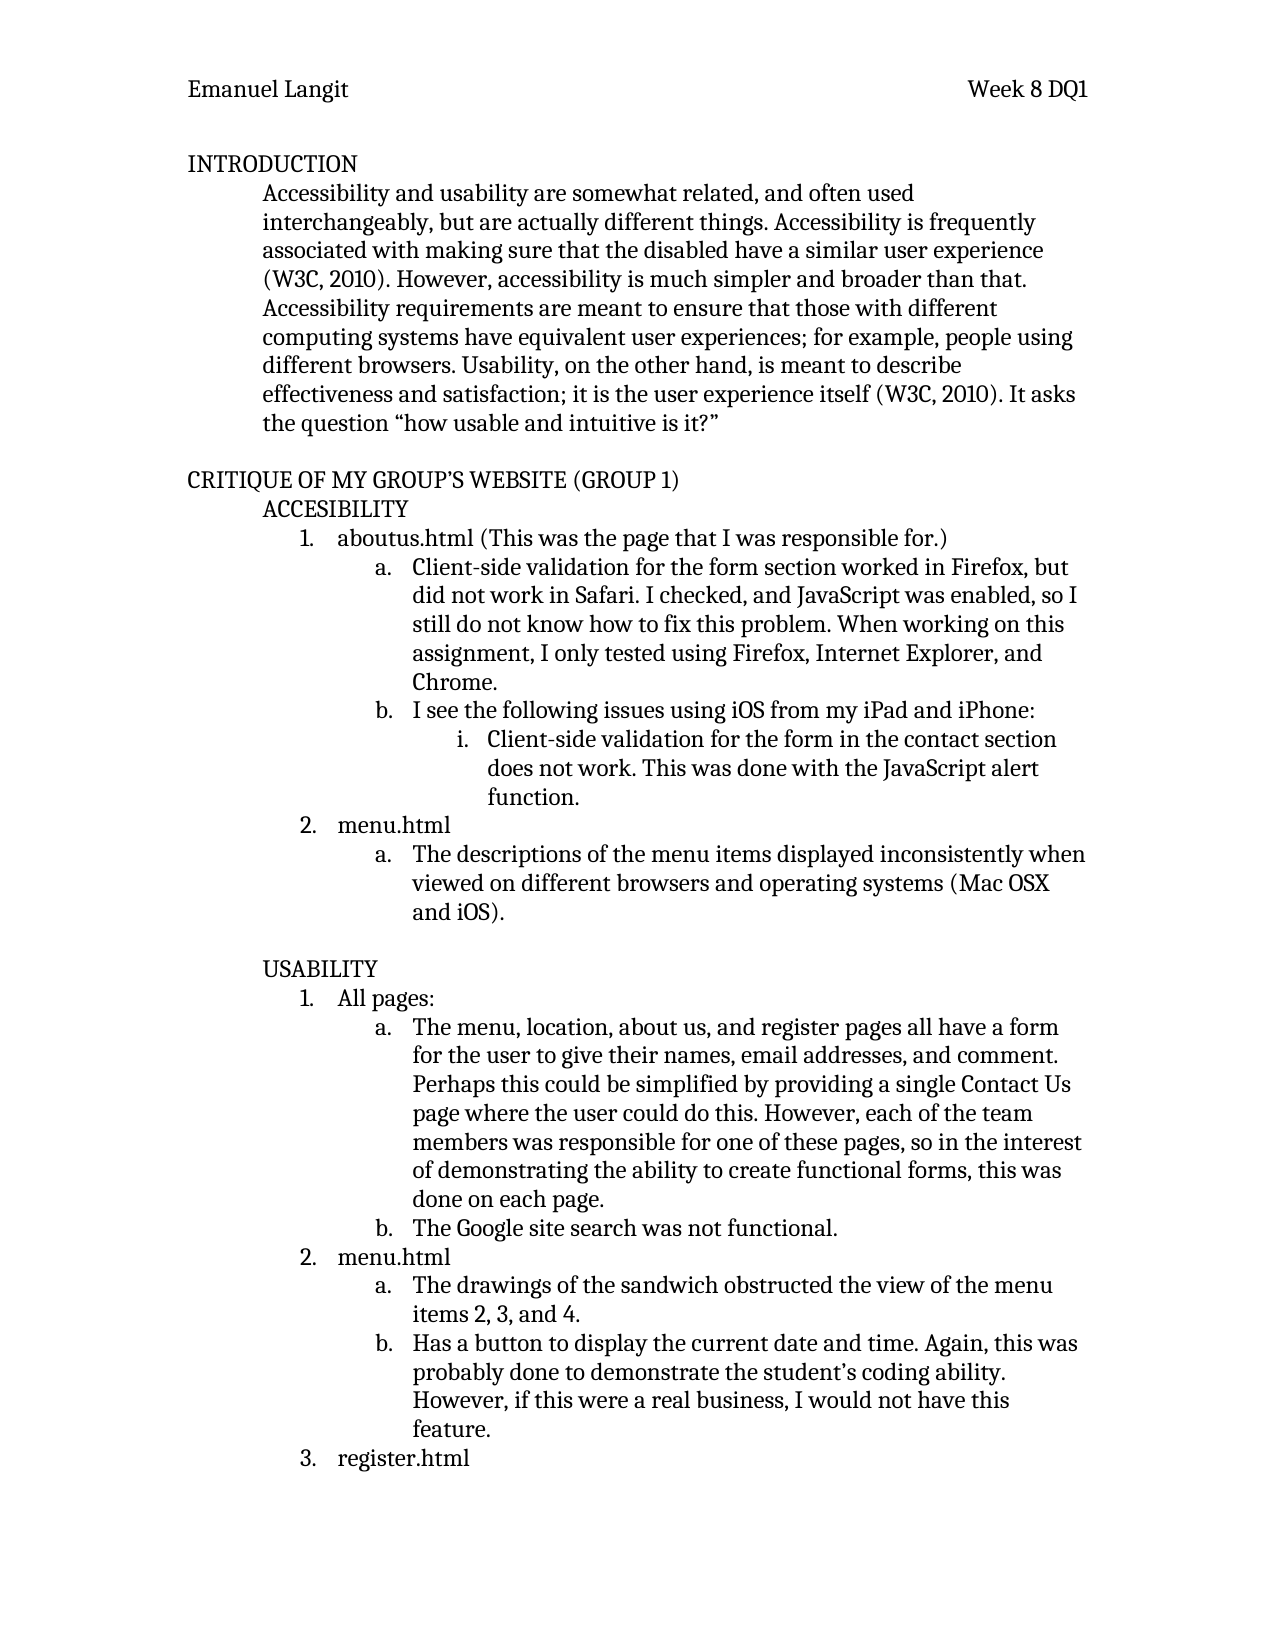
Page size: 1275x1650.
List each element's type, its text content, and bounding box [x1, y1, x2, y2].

text Accessibility and usability are somewhat related, and often used interchangeably, but are actually different things. Accessibility is frequently associated with making sure that the disabled have a similar user experience (W3C, 2010). However, accessibility is much simpler and broader than that. Accessibility requirements are meant to ensure that those with different computing systems have equivalent user experiences; for example, people using different browsers. Usability, on the other hand, is meant to describe effectiveness and satisfaction; it is the user experience itself (W3C, 2010). It asks the question “how usable and intuitive is it?” [262, 179, 1087, 437]
list The drawings of the sandwich obstructed the view of the menu items 2, 3, and 4. [375, 1271, 1087, 1329]
list All pages: [300, 984, 1087, 1012]
list Has a button to display the current date and time. Again, this was probably done to demonstrate the student’s coding ability. However, if this were a real business, I would not have this feature. [375, 1329, 1087, 1444]
list menu.html [300, 1242, 1087, 1271]
list register.html [300, 1444, 1087, 1472]
text USABILITY [262, 955, 1087, 984]
list The menu, location, about us, and register pages all have a form for the user to give their names, email addresses, and comment. Perhaps this could be simplified by providing a single Contact Us page where the user could do this. However, each of the team members was responsible for one of these pages, so in the interest of demonstrating the ability to create functional forms, this was done on each page. [375, 1012, 1087, 1214]
list The descriptions of the menu items displayed inconsistently when viewed on different browsers and operating systems (Mac OSX and iOS). [375, 840, 1087, 926]
list aboutus.html (This was the page that I was responsible for.) [300, 524, 1087, 552]
list The Google site search was not functional. [375, 1214, 1087, 1242]
text CRITIQUE OF MY GROUP’S WEBSITE (GROUP 1) [187, 466, 1087, 495]
text ACCESIBILITY [262, 495, 1087, 524]
text INTRODUCTION [187, 150, 1087, 179]
list Client-side validation for the form section worked in Firefox, but did not work in Safari. I checked, and JavaScript was enabled, so I still do not know how to fix this problem. When working on this assignment, I only tested using Firefox, Internet Explorer, and Chrome. [375, 552, 1087, 696]
list Client-side validation for the form in the contact section does not work. This was done with the JavaScript alert function. [469, 725, 1087, 811]
list menu.html [300, 811, 1087, 840]
list I see the following issues using iOS from my iPad and iPhone: [375, 696, 1087, 725]
